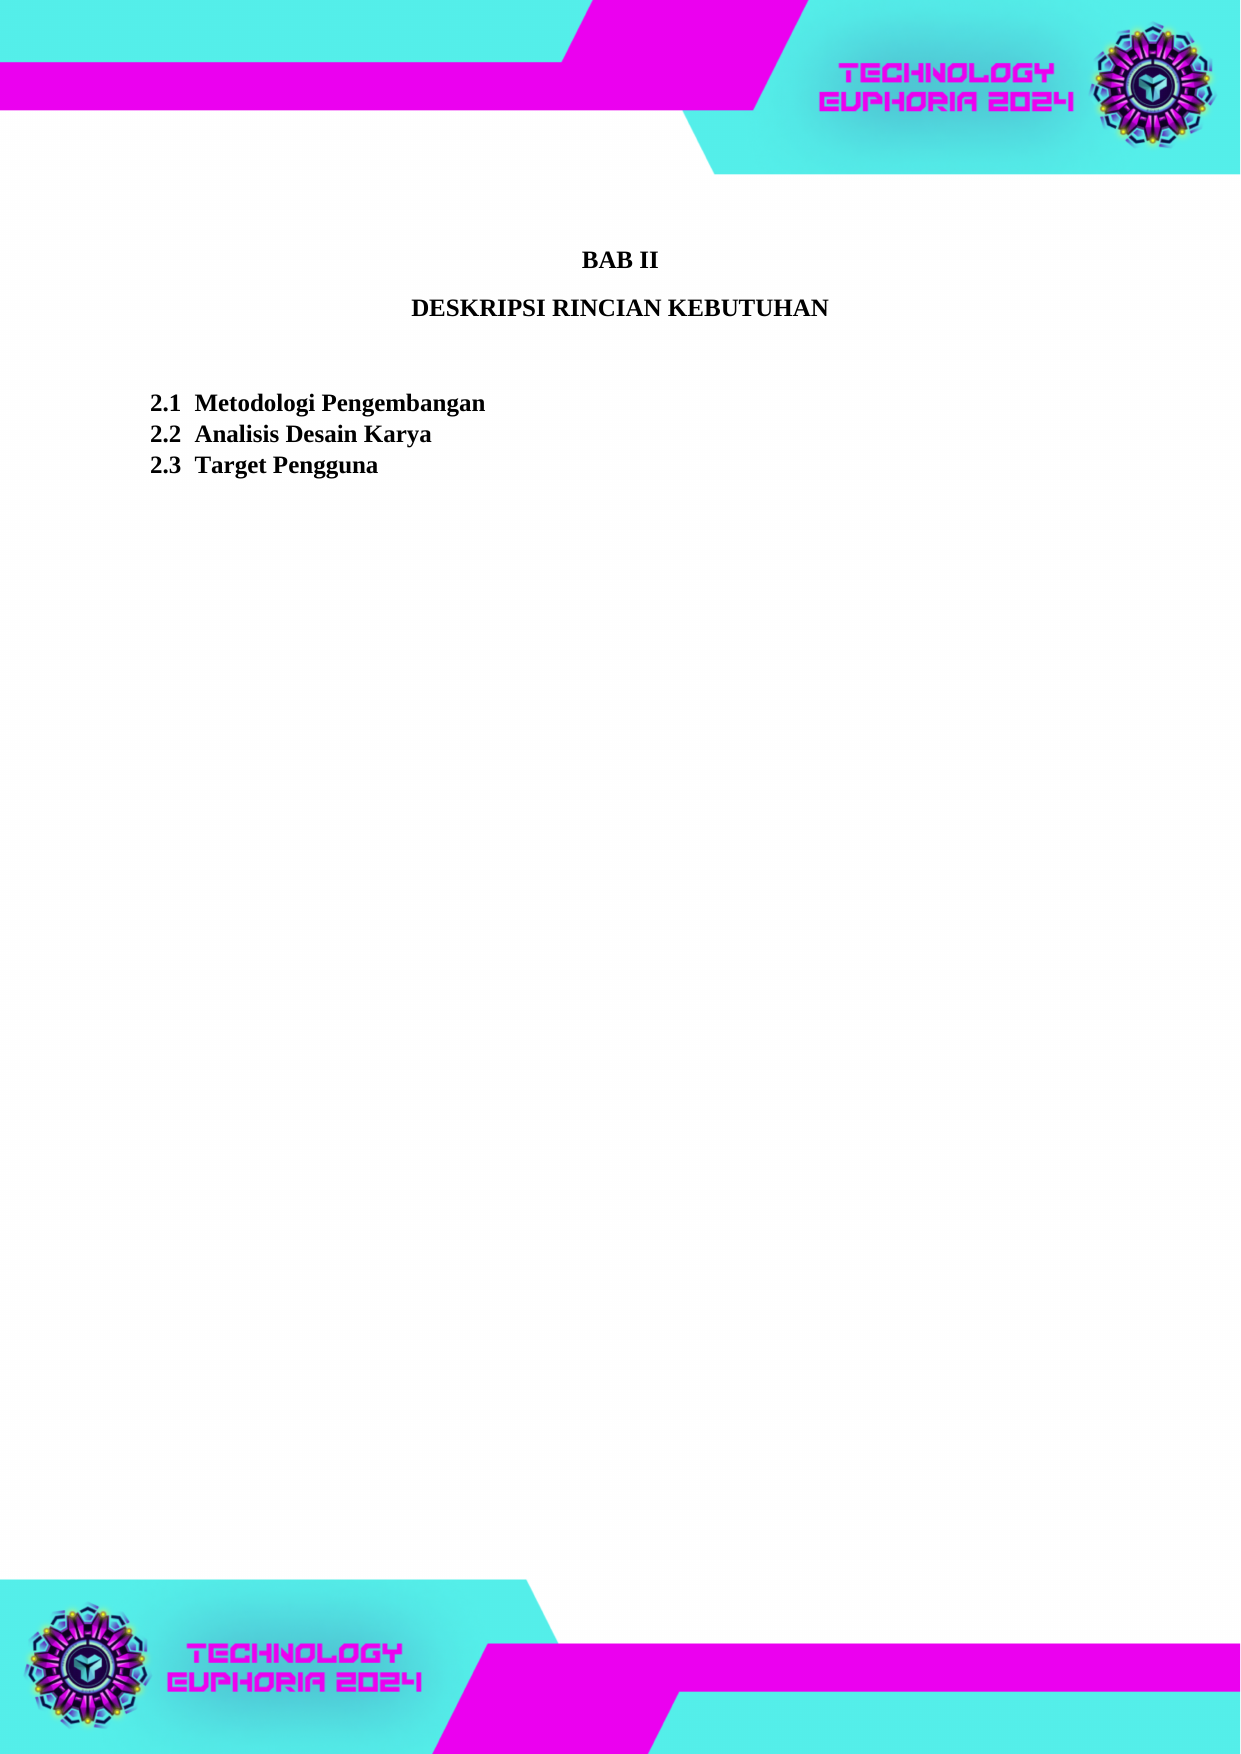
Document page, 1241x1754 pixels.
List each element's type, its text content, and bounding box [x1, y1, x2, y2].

picture [0, 0, 1241, 1754]
text DESKRIPSI RINCIAN KEBUTUHAN [150, 293, 1090, 322]
list Metodologi Pengembangan [150, 388, 1090, 417]
list Analisis Desain Karya [150, 419, 1090, 448]
text BAB II [150, 245, 1090, 274]
list Target Pengguna [150, 451, 1090, 479]
